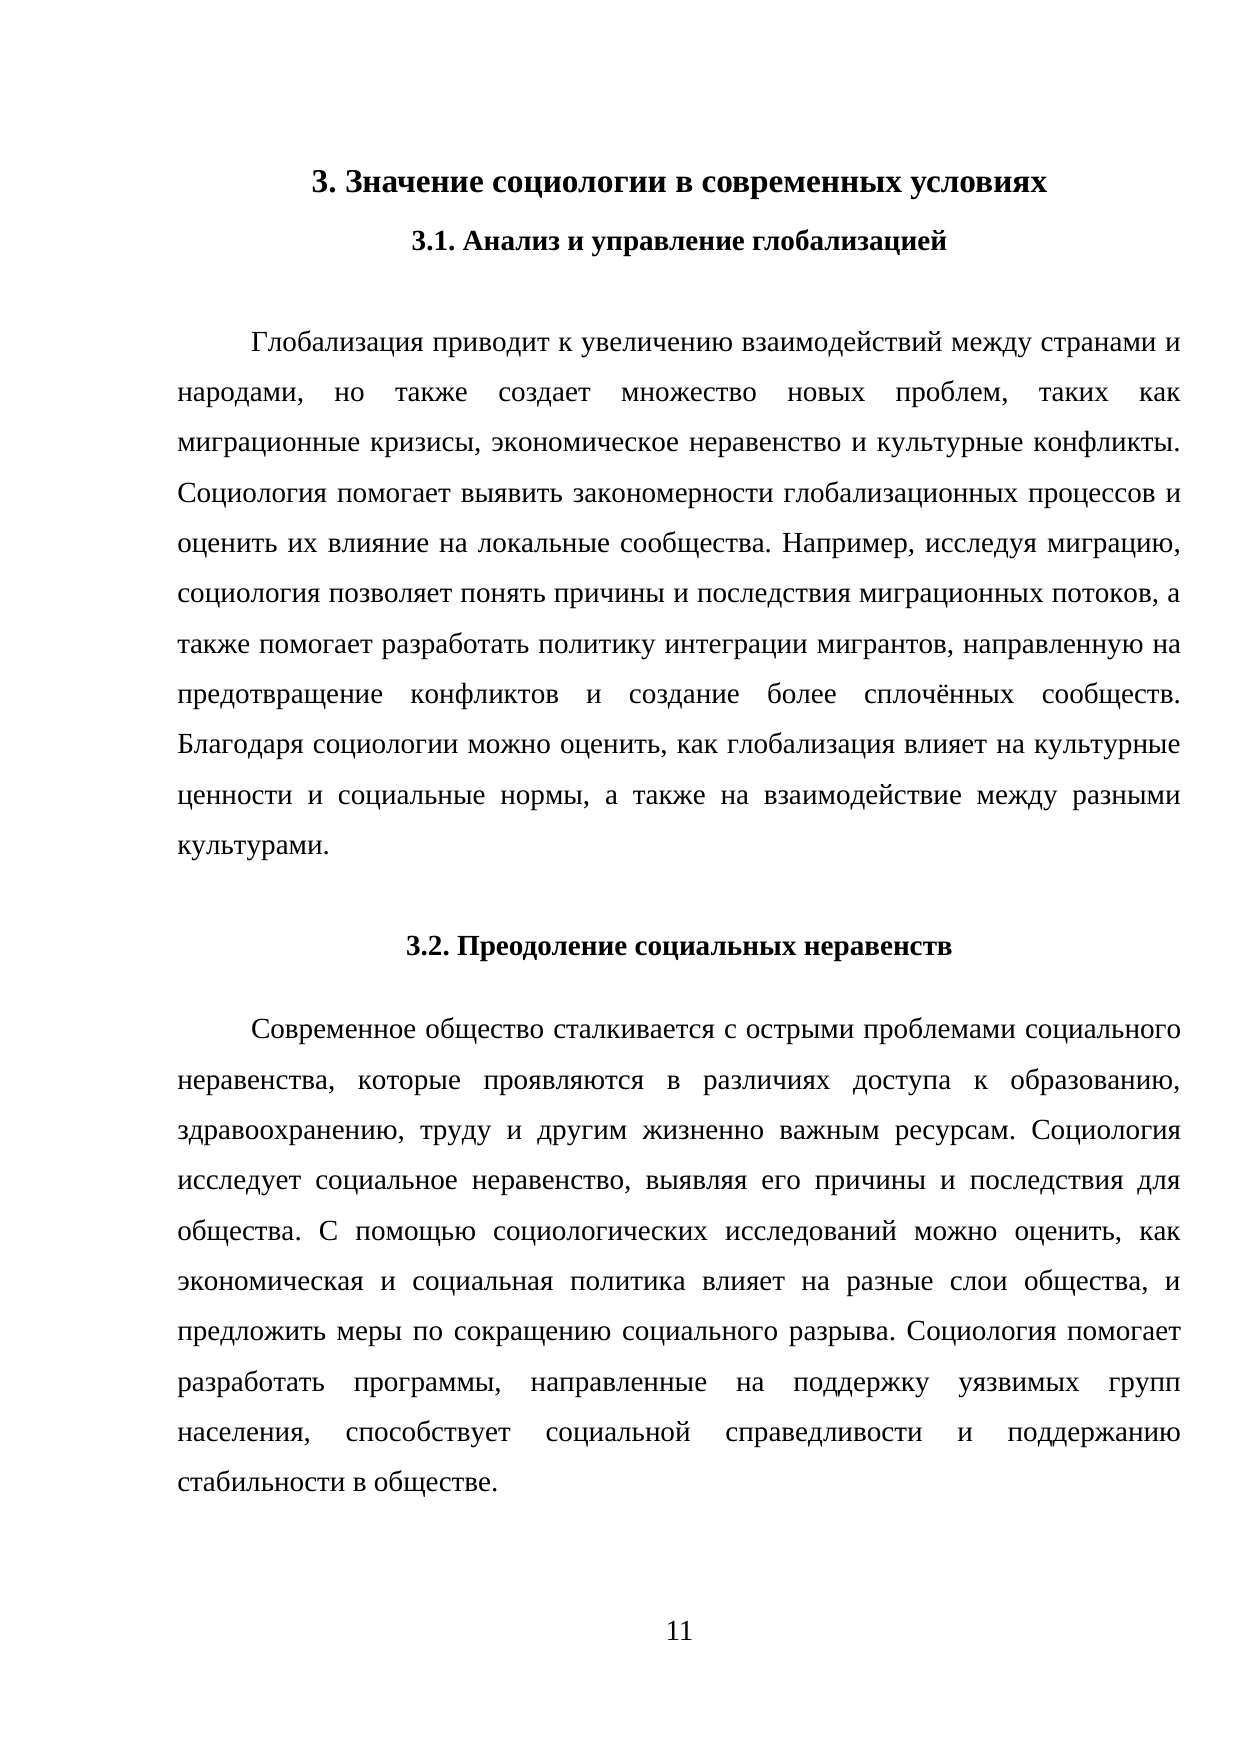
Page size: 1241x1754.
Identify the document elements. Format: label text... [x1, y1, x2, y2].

subtitle 3.1. Анализ и управление глобализацией [177, 223, 1182, 257]
subtitle 3.2. Преодоление социальных неравенств [177, 928, 1182, 961]
text Глобализация приводит к увеличению взаимодействий между странами и народами, но также создает множество новых проблем, таких как миграционные кризисы, экономическое неравенство и культурные конфликты. Социология помогает выявить закономерности глобализационных процессов и оценить их влияние на локальные сообщества. Например, исследуя миграцию, социология позволяет понять причины и последствия миграционных потоков, а также помогает разработать политику интеграции мигрантов, направленную на предотвращение конфликтов и создание более сплочённых сообществ. Благодаря социологии можно оценить, как глобализация влияет на культурные ценности и социальные нормы, а также на взаимодействие между разными культурами. [177, 324, 1182, 861]
subtitle 3. Значение социологии в современных условиях [177, 162, 1182, 200]
